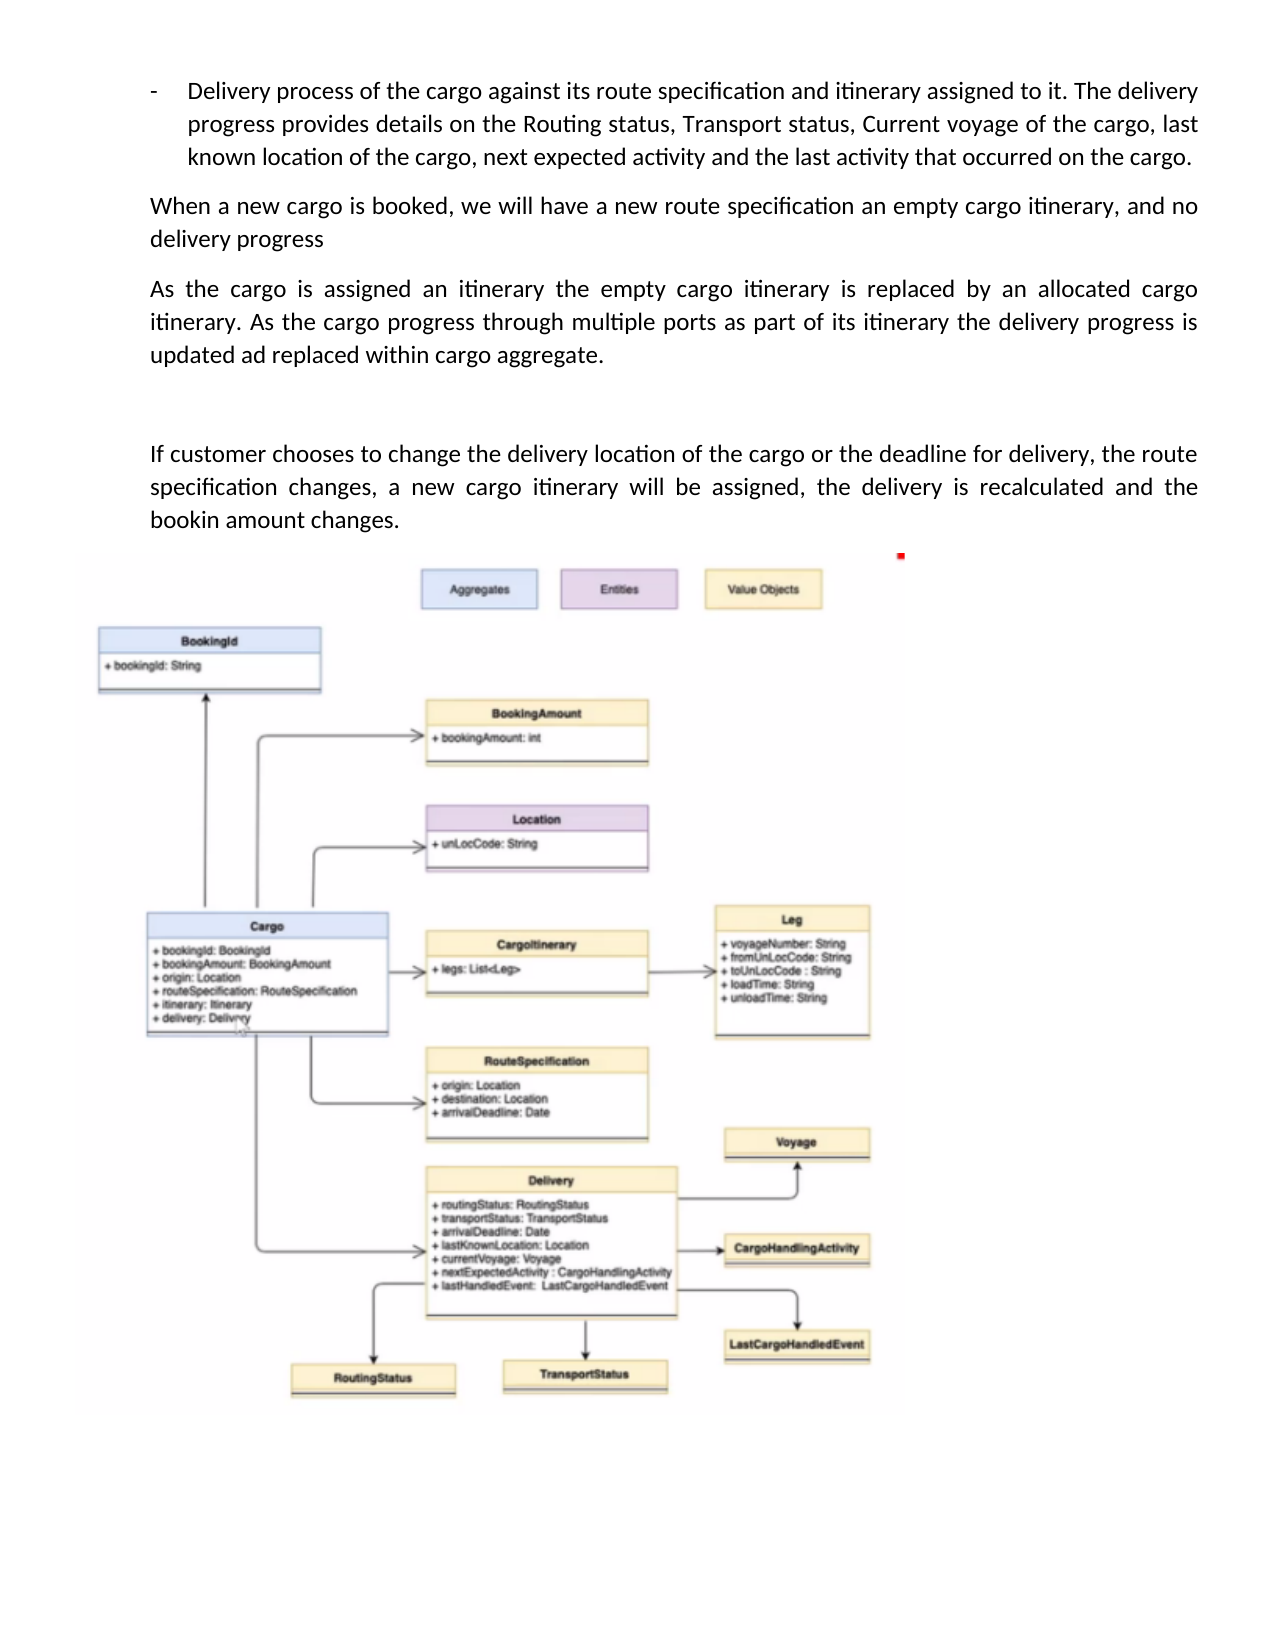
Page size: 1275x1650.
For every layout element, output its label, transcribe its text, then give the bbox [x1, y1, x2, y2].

text When a new cargo is booked, we will have a new route specification an empty cargo itinerary, and no delivery progress [150, 190, 1200, 254]
text As the cargo is assigned an itinerary the empty cargo itinerary is replaced by an allocated cargo itinerary. As the cargo progress through multiple ports as part of its itinerary the delivery progress is updated ad replaced within cargo aggregate. [150, 273, 1200, 369]
list Delivery process of the cargo against its route specification and itinerary assigned to it. The delivery progress provides details on the Routing status, Transport status, Current voyage of the cargo, last known location of the cargo, next expected activity and the last activity that occurred on the cargo. [150, 75, 1200, 171]
picture [75, 553, 905, 1415]
text If customer chooses to change the delivery location of the cargo or the deadline for delivery, the route specification changes, a new cargo itinerary will be assigned, the delivery is recalculated and the bookin amount changes. [150, 438, 1200, 534]
